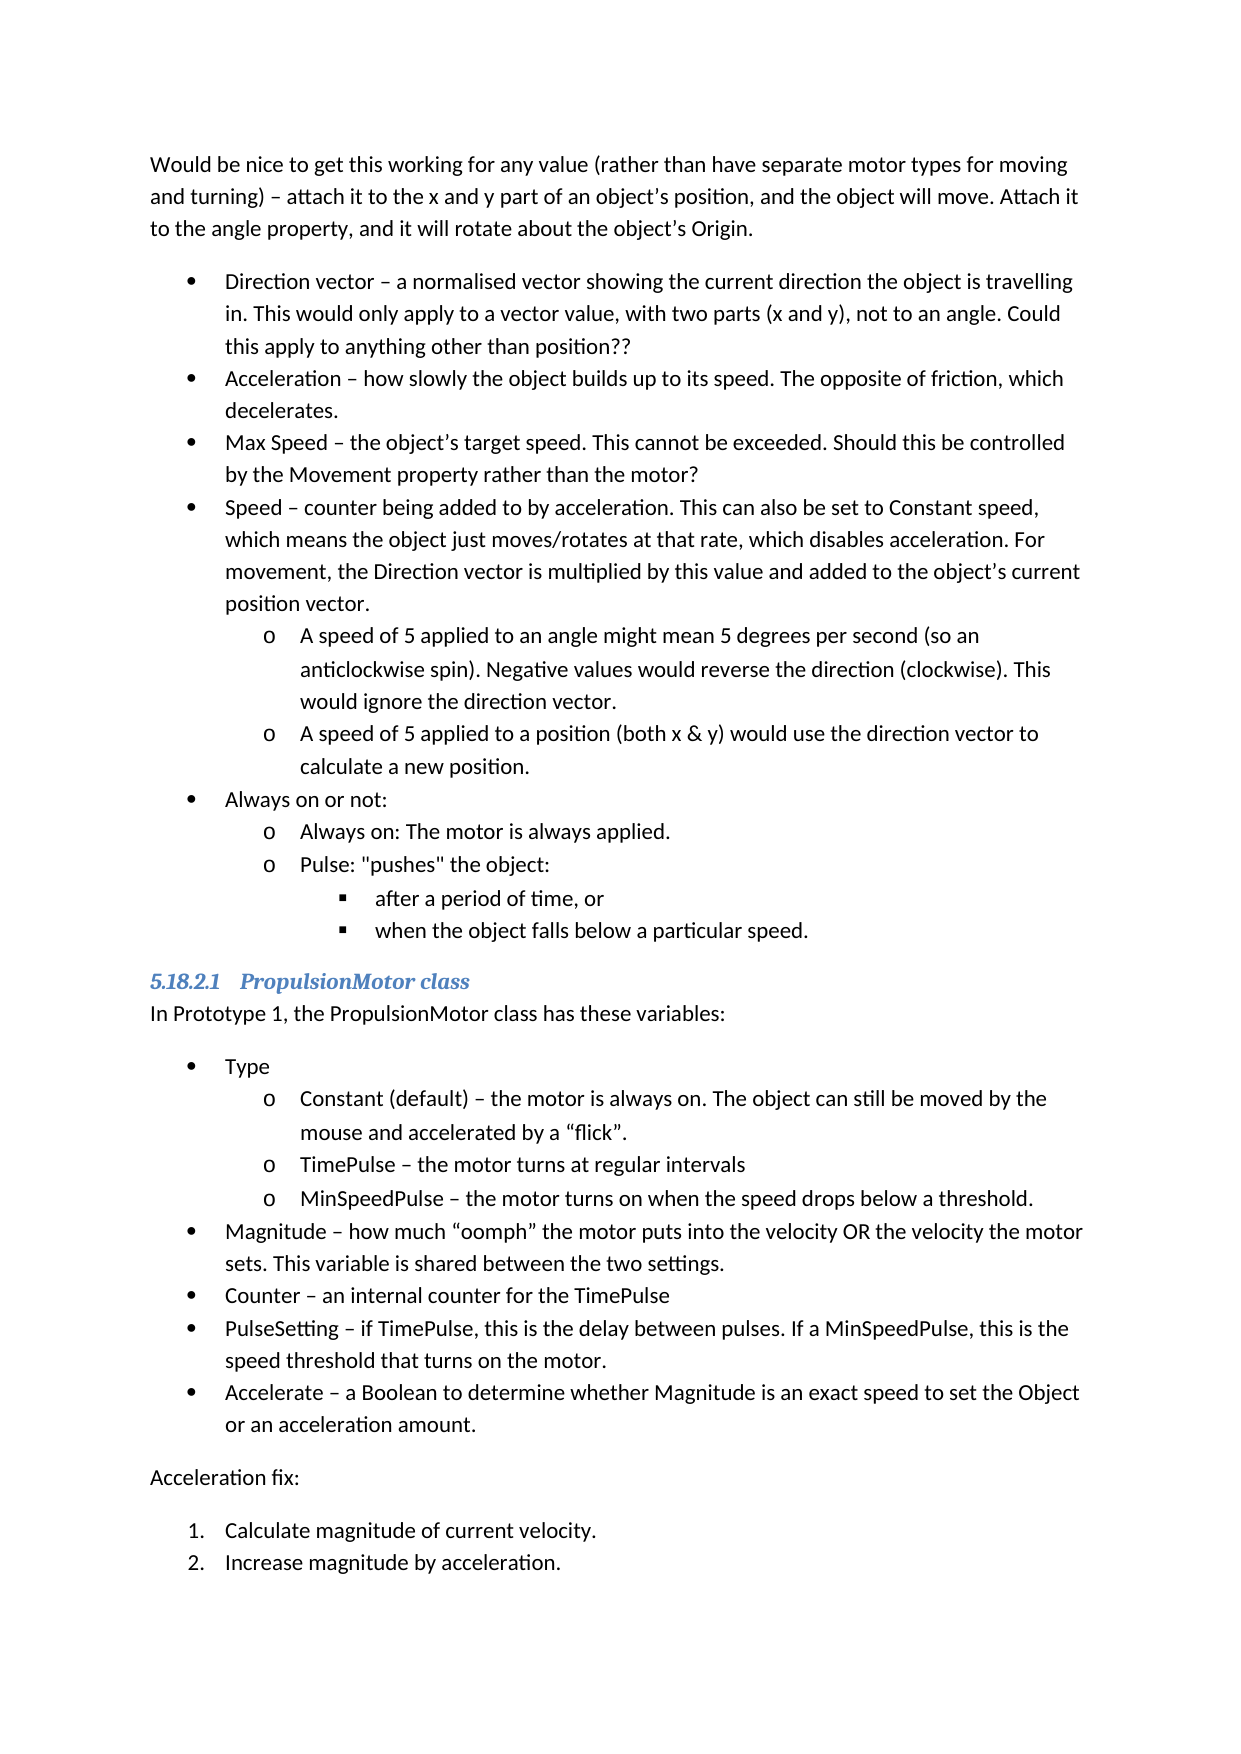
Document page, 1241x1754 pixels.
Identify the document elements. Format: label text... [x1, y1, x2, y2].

text Acceleration fix: [150, 1463, 1090, 1491]
list when the object falls below a particular speed. [337, 916, 1090, 944]
list MinSpeedPulse – the motor turns on when the speed drops below a threshold. [262, 1184, 1090, 1213]
list TimePulse – the motor turns at regular intervals [262, 1150, 1090, 1179]
list Always on: The motor is always applied. [262, 817, 1090, 846]
list Magnitude – how much “oomph” the motor puts into the velocity OR the velocity the motor sets. This variable is shared between the two settings. [187, 1217, 1090, 1277]
list Pulse: "pushes" the object: [262, 850, 1090, 879]
list Speed – counter being added to by acceleration. This can also be set to Constant speed, which means the object just moves/rotates at that rate, which disables acceleration. For movement, the Direction vector is multiplied by this value and added to the object’s current position vector. [187, 493, 1090, 617]
list Max Speed – the object’s target speed. This cannot be exceeded. Should this be controlled by the Movement property rather than the motor? [187, 428, 1090, 488]
list Type [187, 1052, 1090, 1080]
list Constant (default) – the motor is always on. The object can still be moved by the mouse and accelerated by a “flick”. [262, 1084, 1090, 1146]
list Always on or not: [187, 785, 1090, 813]
list Accelerate – a Boolean to determine whether Magnitude is an exact speed to set the Object or an acceleration amount. [187, 1378, 1090, 1438]
subtitle PropulsionMotor class [150, 969, 1090, 996]
list Increase magnitude by acceleration. [187, 1548, 1090, 1577]
text In Prototype 1, the PropulsionMotor class has these variables: [150, 999, 1090, 1027]
list Calculate magnitude of current velocity. [187, 1516, 1090, 1544]
list after a period of time, or [337, 884, 1090, 912]
list Acceleration – how slowly the object builds up to its speed. The opposite of friction, which decelerates. [187, 364, 1090, 424]
list A speed of 5 applied to an angle might mean 5 degrees per second (so an anticlockwise spin). Negative values would reverse the direction (clockwise). This would ignore the direction vector. [262, 621, 1090, 715]
list Counter – an internal counter for the TimePulse [187, 1282, 1090, 1309]
list A speed of 5 applied to a position (both x & y) would use the direction vector to calculate a new position. [262, 719, 1090, 781]
list PulseSetting – if TimePulse, this is the delay between pulses. If a MinSpeedPulse, this is the speed threshold that turns on the motor. [187, 1314, 1090, 1374]
list Direction vector – a normalised vector showing the current direction the object is travelling in. This would only apply to a vector value, with two parts (x and y), not to an angle. Could this apply to anything other than position?? [187, 267, 1090, 360]
text Would be nice to get this working for any value (rather than have separate motor types for moving and turning) – attach it to the x and y part of an object’s position, and the object will move. Attach it to the angle property, and it will rotate about the object’s Origin. [150, 150, 1090, 242]
